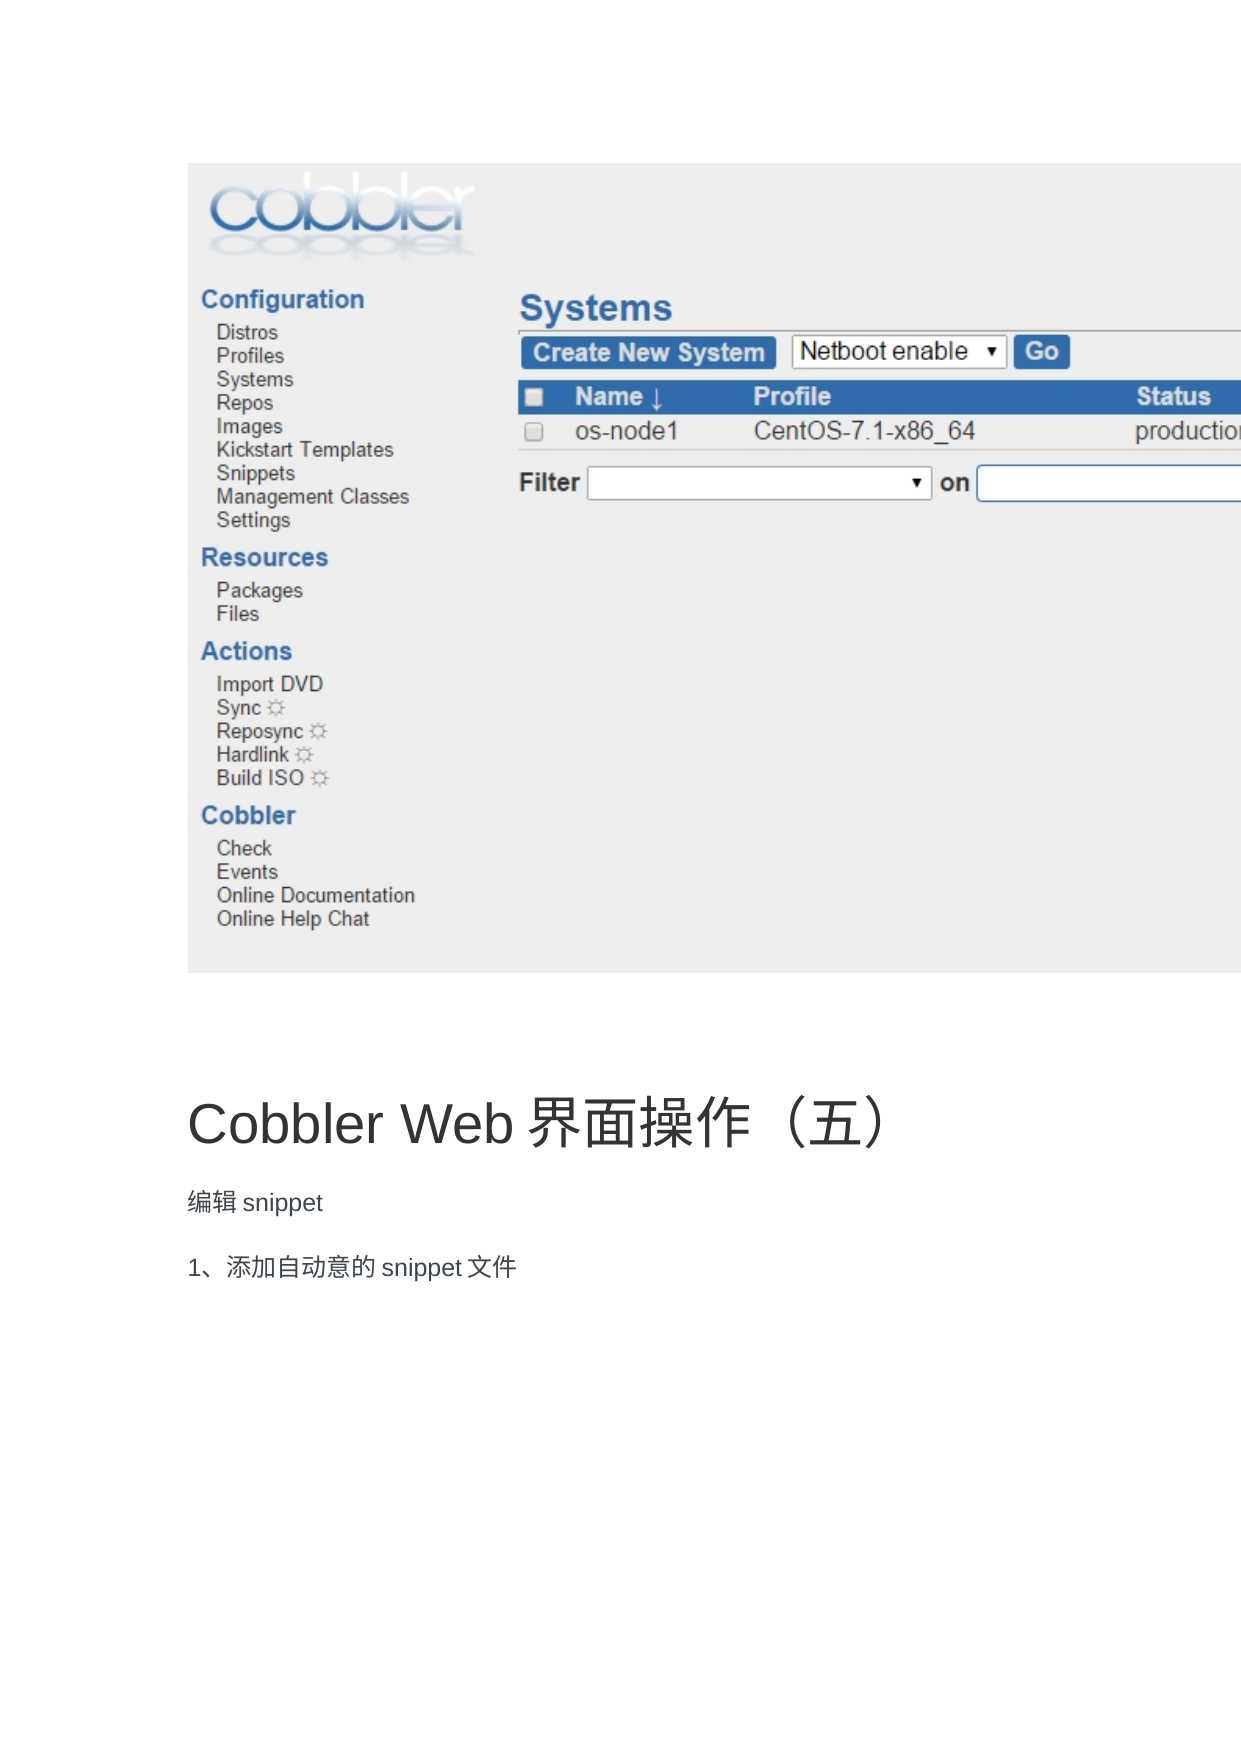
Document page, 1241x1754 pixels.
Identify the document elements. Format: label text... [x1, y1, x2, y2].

picture [187, 163, 1241, 973]
text 编辑snippet [187, 1168, 1053, 1233]
subtitle Cobbler Web界面操作（五） [187, 1071, 1053, 1168]
text 1、添加自动意的snippet文件 [187, 1233, 1053, 1298]
